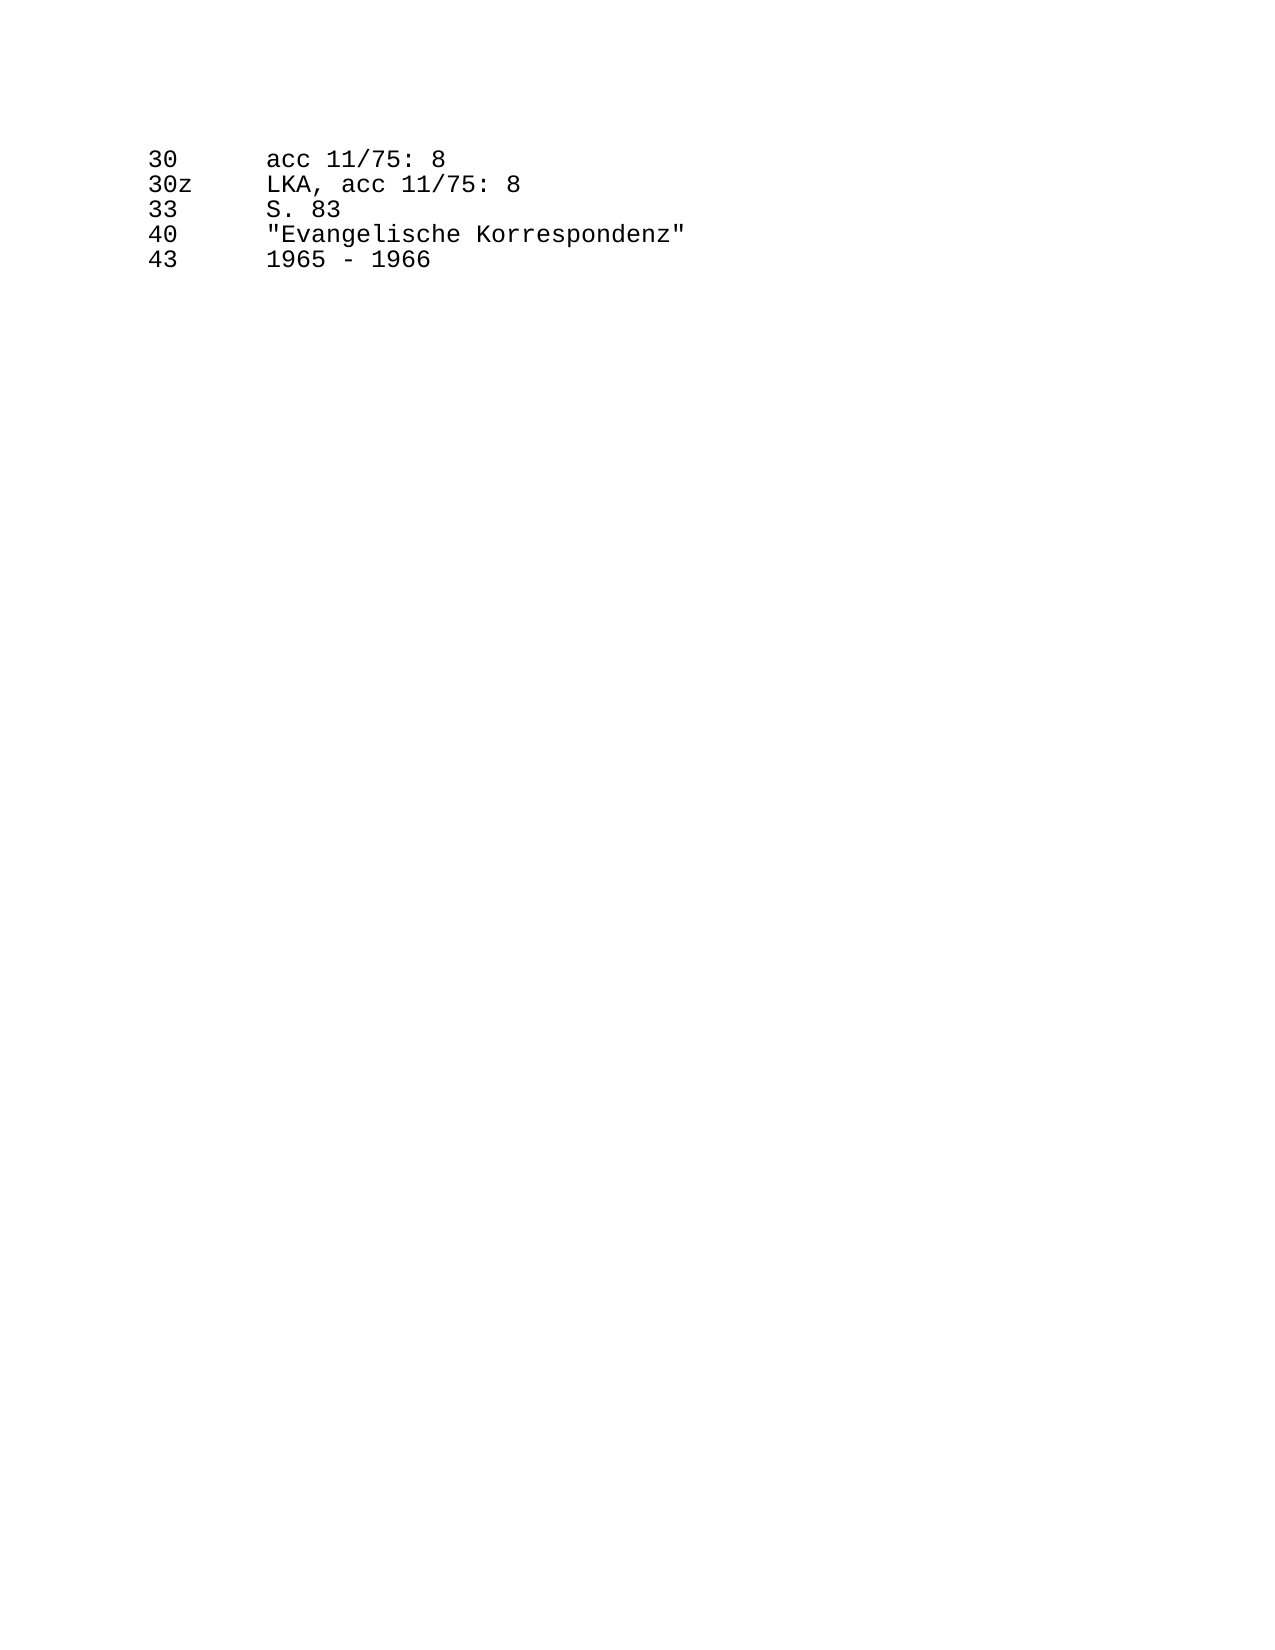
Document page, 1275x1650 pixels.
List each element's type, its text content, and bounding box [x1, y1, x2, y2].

text 33 S. 83 [148, 198, 1127, 223]
text 40 "t[Evangelische Korrespondenz]t" [148, 223, 1127, 248]
text 30 acc 11/75: 8 [148, 148, 1127, 173]
text 43 1965 - 1966 [148, 248, 1127, 273]
text 30z LKA, acc 11/75: 8 [148, 173, 1127, 198]
